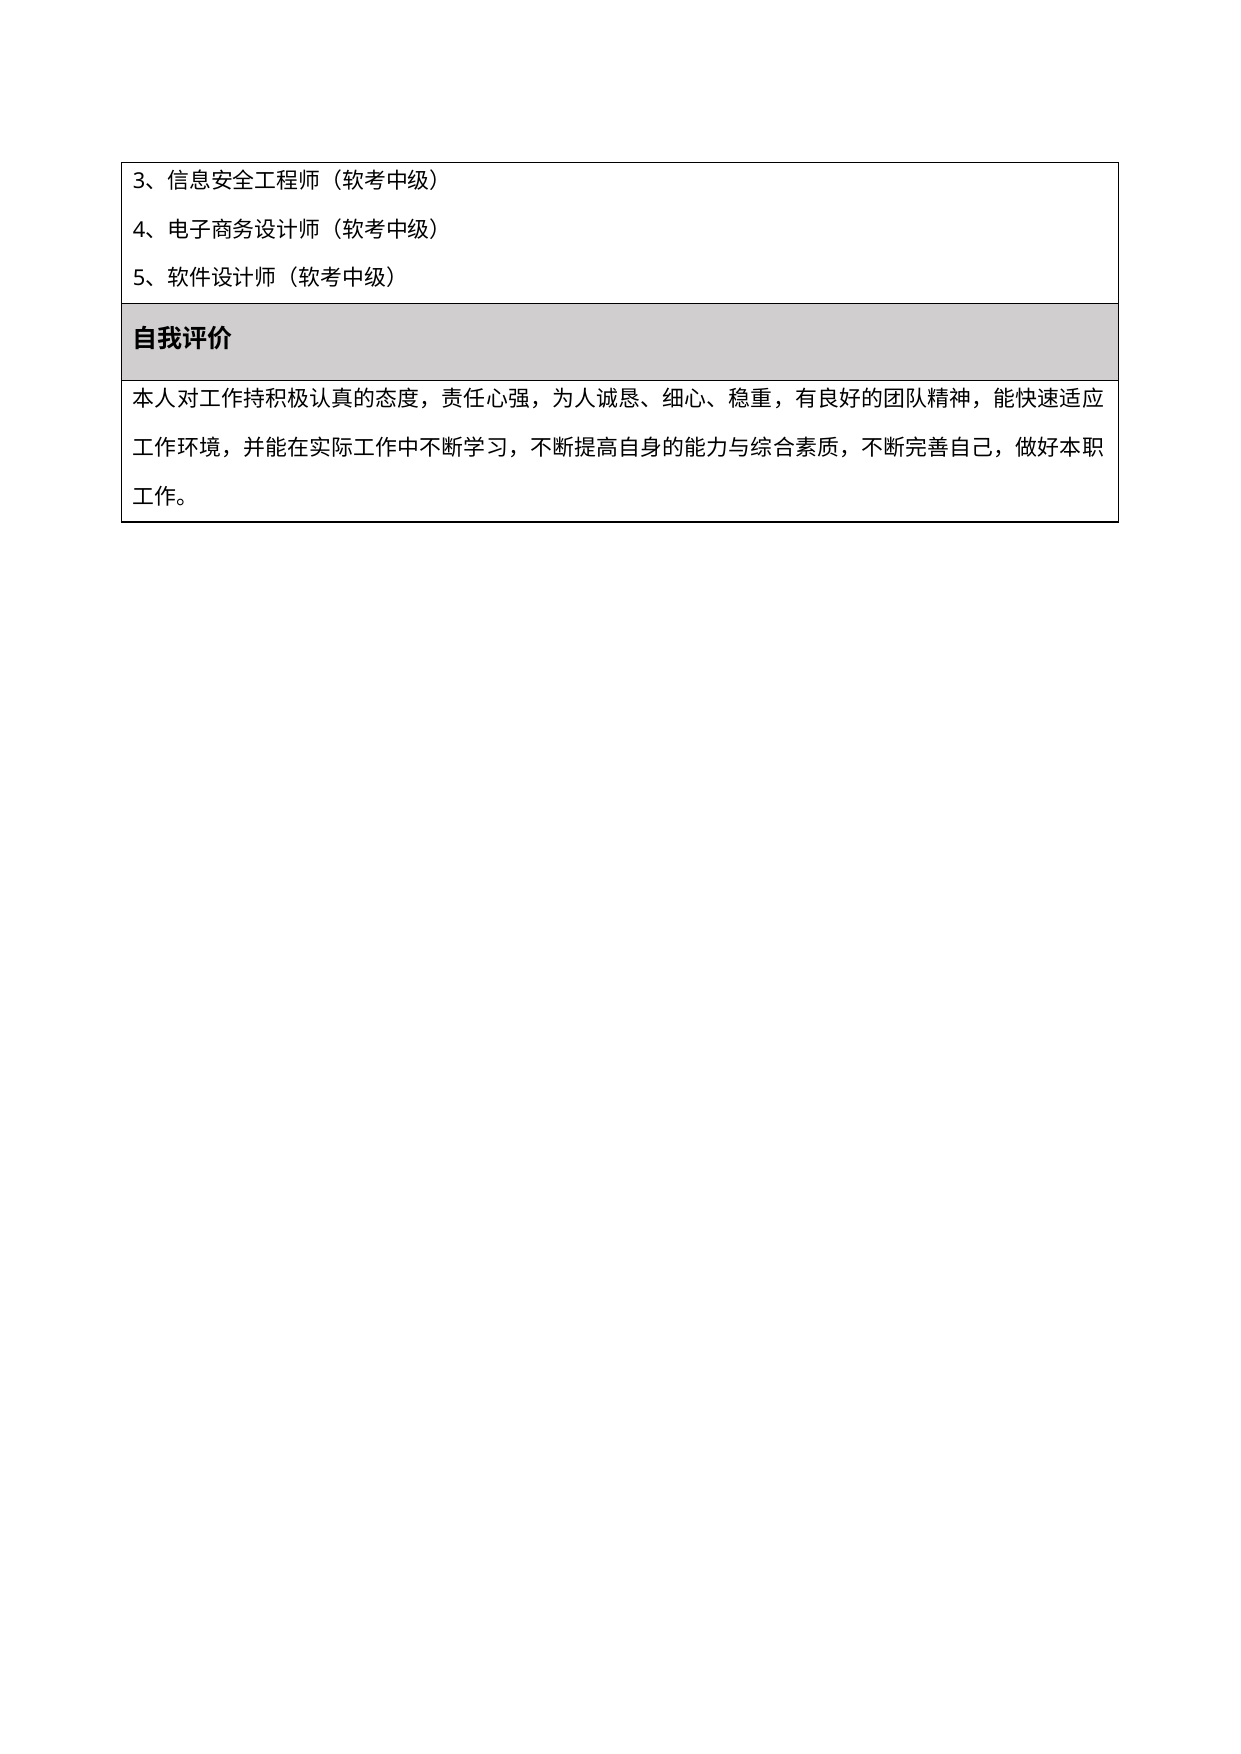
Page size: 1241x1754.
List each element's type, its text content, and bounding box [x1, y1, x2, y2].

table_cell 自我评价 [122, 304, 1118, 380]
table_cell 本人对工作持积极认真的态度，责任心强，为人诚恳、细心、稳重，有良好的团队精神，能快速适应工作环境，并能在实际工作中不断学习，不断提高自身的能力与综合素质，不断完善自己，做好本职工作。 [122, 381, 1118, 521]
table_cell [122, 163, 1118, 303]
